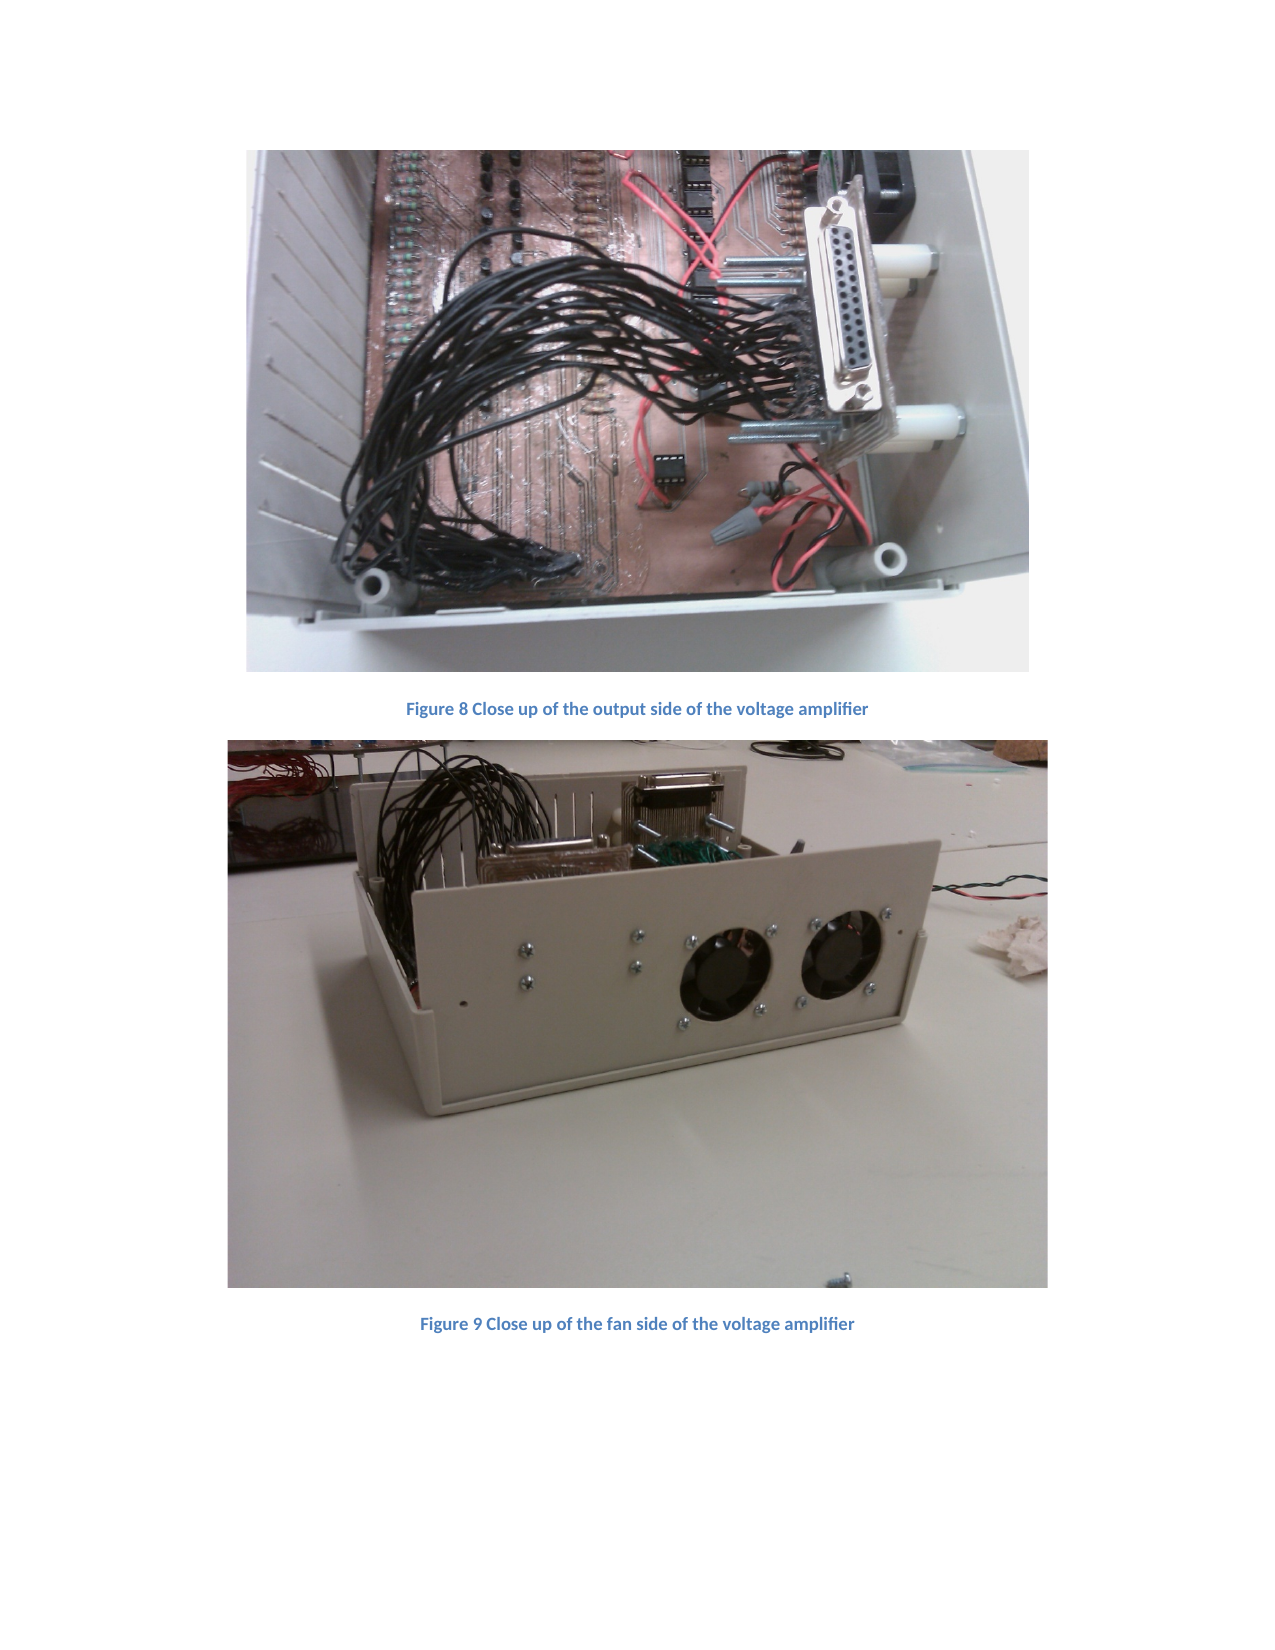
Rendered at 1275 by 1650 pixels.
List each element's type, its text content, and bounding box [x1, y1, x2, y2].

picture [246, 150, 1029, 672]
picture [227, 740, 1048, 1288]
